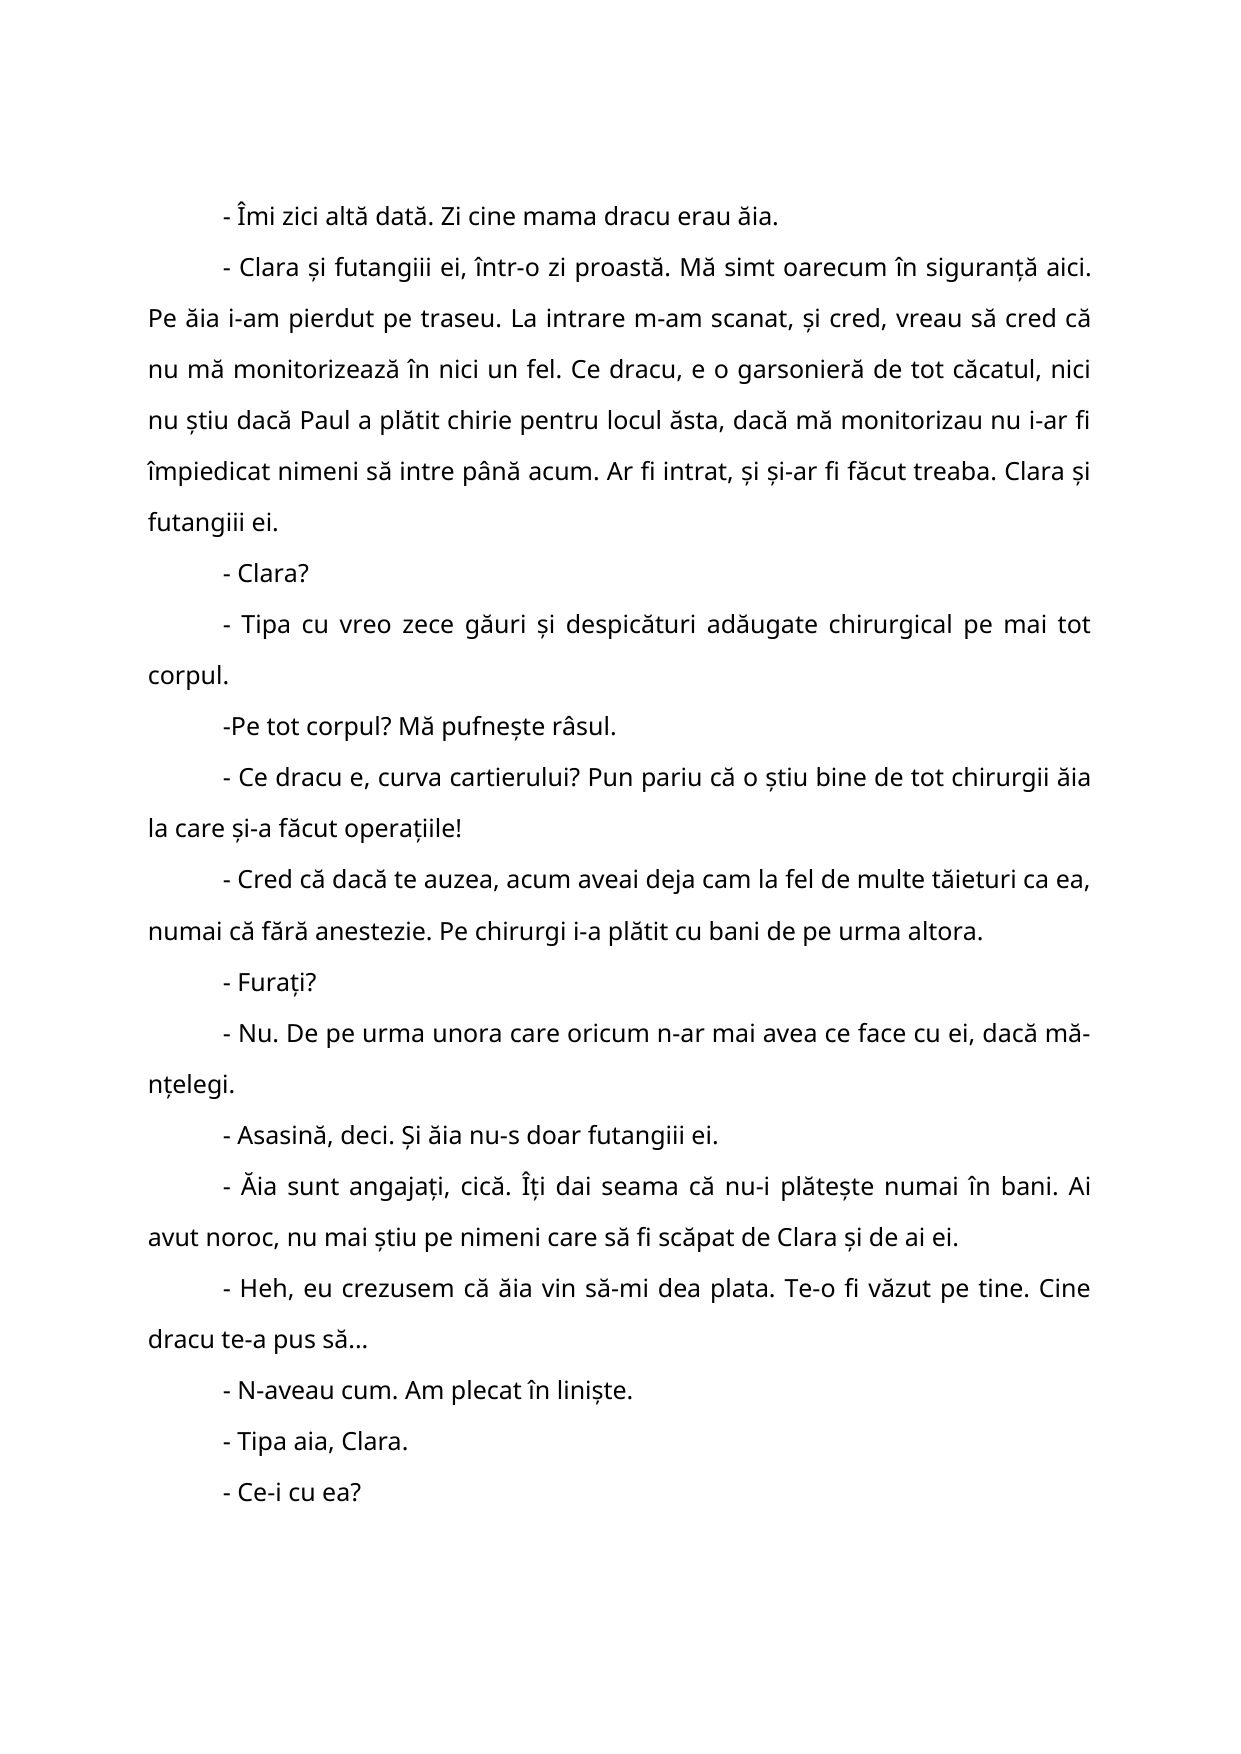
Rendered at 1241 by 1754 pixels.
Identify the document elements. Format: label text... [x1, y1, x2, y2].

text - Îmi zici altă dată. Zi cine mama dracu erau ăia. [148, 199, 1093, 233]
text - Cred că dacă te auzea, acum aveai deja cam la fel de multe tăieturi ca ea, numai că fără anestezie. Pe chirurgi i-a plătit cu bani de pe urma altora. [148, 862, 1093, 947]
text - Ăia sunt angajaţi, cică. Îţi dai seama că nu-i plăteşte numai în bani. Ai avut noroc, nu mai ştiu pe nimeni care să fi scăpat de Clara şi de ai ei. [148, 1168, 1093, 1253]
text - Nu. De pe urma unora care oricum n-ar mai avea ce face cu ei, dacă mă-nţelegi. [148, 1015, 1093, 1100]
text - Ce dracu e, curva cartierului? Pun pariu că o ştiu bine de tot chirurgii ăia la care şi-a făcut operaţiile! [148, 760, 1093, 845]
text -Pe tot corpul? Mă pufneşte râsul. [148, 709, 1093, 743]
text - N-aveau cum. Am plecat în linişte. [148, 1373, 1093, 1407]
text - Asasină, deci. Şi ăia nu-s doar futangiii ei. [148, 1117, 1093, 1151]
text - Furaţi? [148, 964, 1093, 998]
text - Clara şi futangiii ei, într-o zi proastă. Mă simt oarecum în siguranţă aici. Pe ăia i-am pierdut pe traseu. La intrare m-am scanat, şi cred, vreau să cred că nu mă monitorizează în nici un fel. Ce dracu, e o garsonieră de tot căcatul, nici nu ştiu dacă Paul a plătit chirie pentru locul ăsta, dacă mă monitorizau nu i-ar fi împiedicat nimeni să intre până acum. Ar fi intrat, şi şi-ar fi făcut treaba. Clara şi futangiii ei. [148, 250, 1093, 539]
text - Clara? [148, 556, 1093, 590]
text - Ce-i cu ea? [148, 1475, 1093, 1509]
text - Tipa aia, Clara. [148, 1424, 1093, 1458]
text - Tipa cu vreo zece găuri şi despicături adăugate chirurgical pe mai tot corpul. [148, 607, 1093, 692]
text - Heh, eu crezusem că ăia vin să-mi dea plata. Te-o fi văzut pe tine. Cine dracu te-a pus să... [148, 1271, 1093, 1356]
